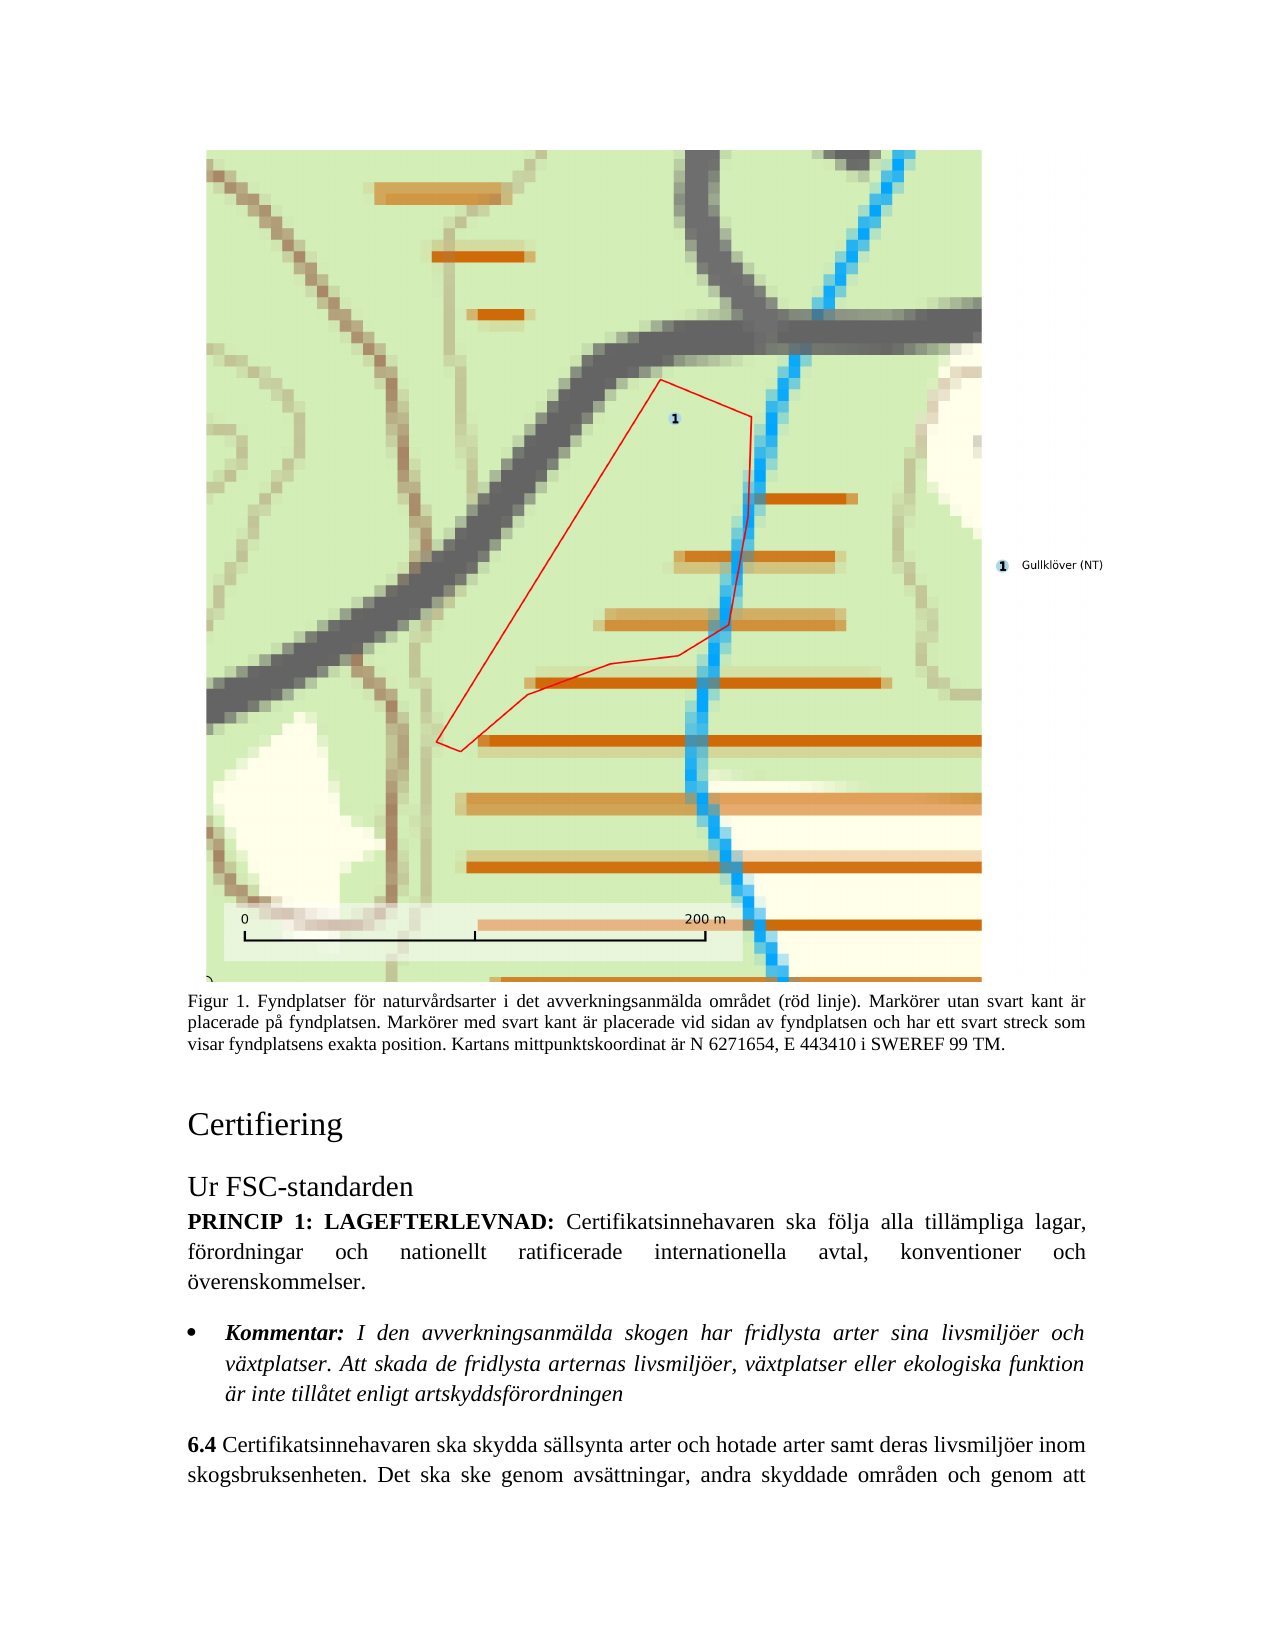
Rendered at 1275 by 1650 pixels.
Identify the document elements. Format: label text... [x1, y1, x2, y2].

text Figur 1. Fyndplatser för naturvårdsarter i det avverkningsanmälda området (röd linje). Markörer utan svart kant är placerade på fyndplatsen. Markörer med svart kant är placerade vid sidan av fyndplatsen och har ett svart streck som visar fyndplatsens exakta position. Kartans mittpunktskoordinat är N 6271654, E 443410 i SWEREF 99 TM. [187, 990, 1087, 1054]
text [187, 1431, 1087, 1487]
text PRINCIP 1: LAGEFTERLEVNAD: Certifikatsinnehavaren ska följa alla tillämpliga lagar, förordningar och nationellt ratificerade internationella avtal, konventioner och överenskommelser. [187, 1208, 1087, 1295]
list Kommentar: I den avverkningsanmälda skogen har fridlysta arter sina livsmiljöer och växtplatser. Att skada de fridlysta arternas livsmiljöer, växtplatser eller ekologiska funktion är inte tillåtet enligt artskyddsförordningen [187, 1319, 1087, 1406]
picture [206, 150, 1107, 982]
subtitle Ur FSC-standarden [187, 1169, 1087, 1203]
subtitle Certifiering [187, 1104, 1087, 1143]
